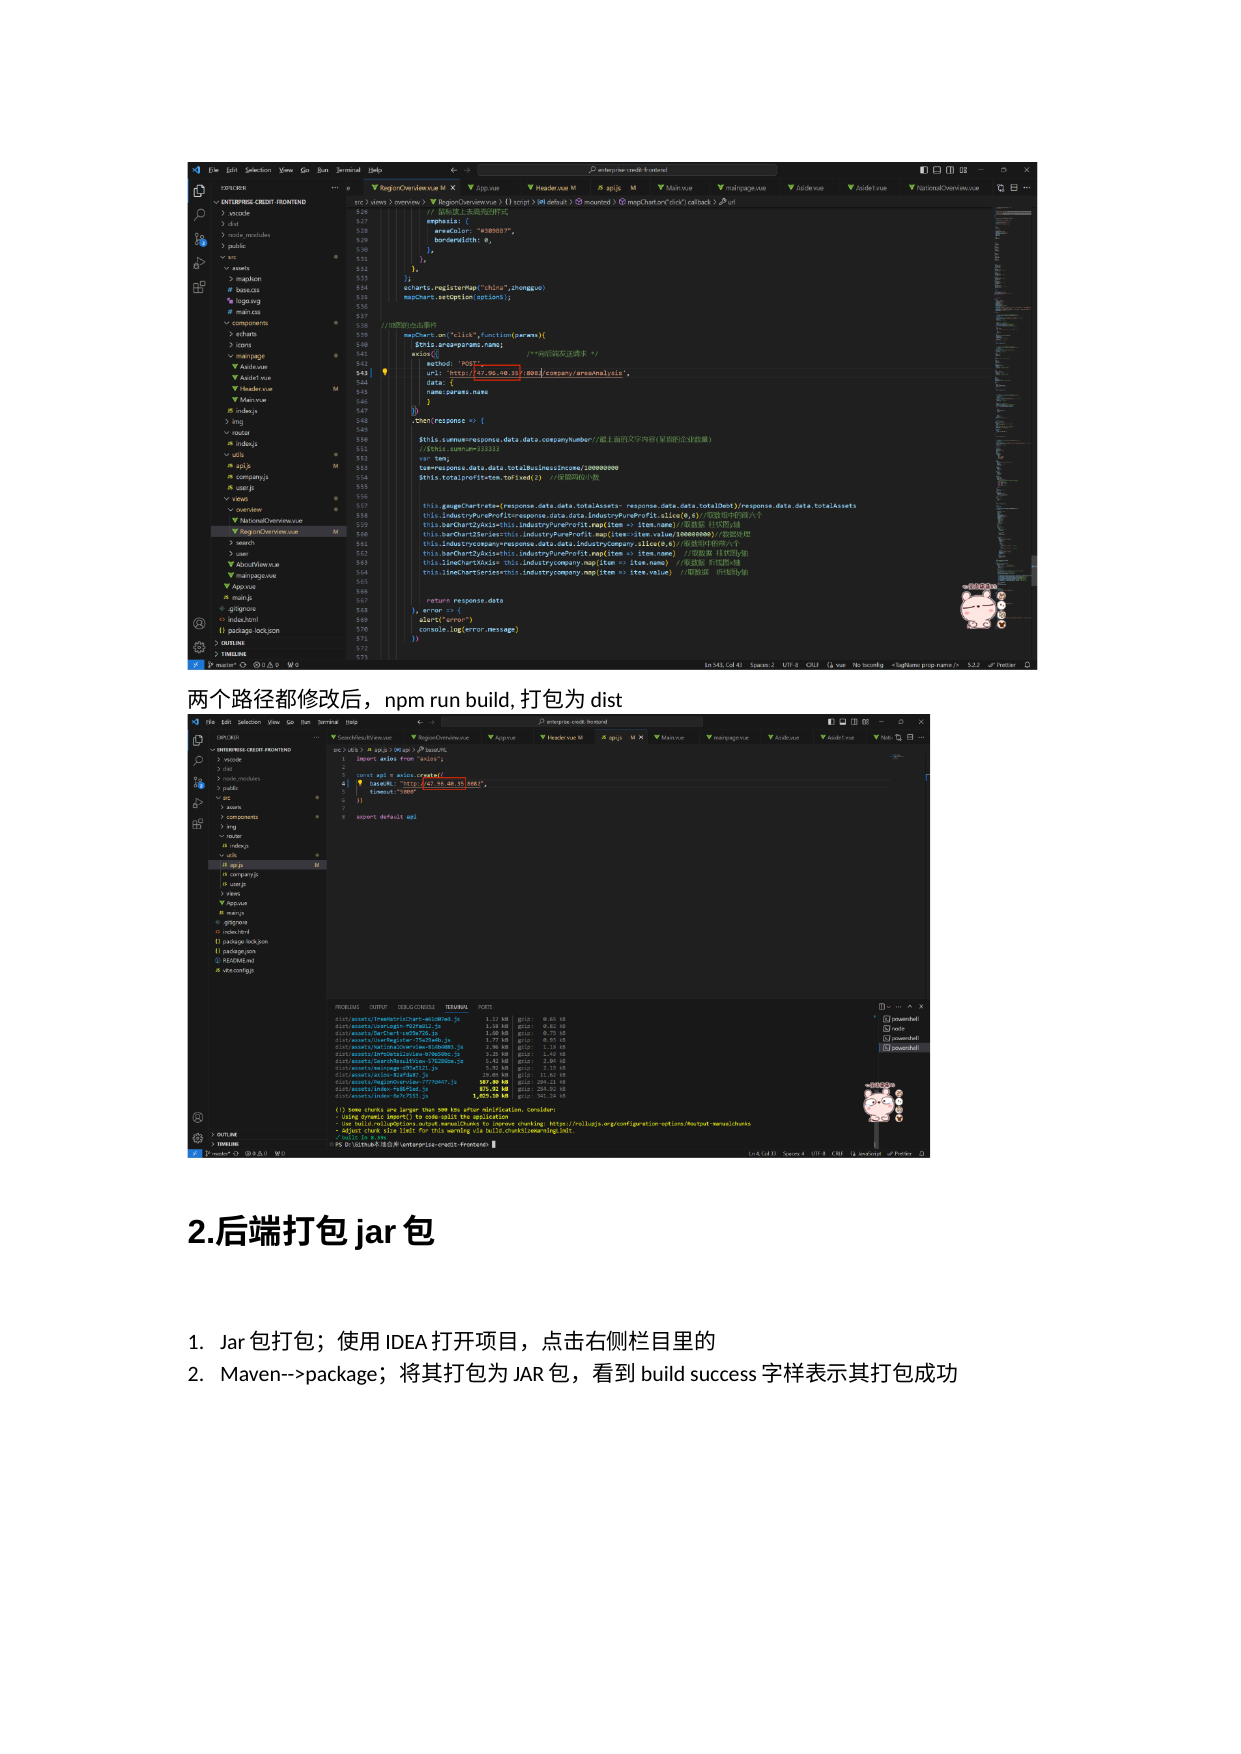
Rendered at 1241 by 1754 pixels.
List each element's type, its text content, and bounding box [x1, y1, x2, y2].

list Maven-->package；将其打包为JAR包，看到build success字样表示其打包成功 [187, 1356, 1053, 1388]
list Jar包打包；使用IDEA打开项目，点击右侧栏目里的 [187, 1323, 1053, 1356]
subtitle 2.后端打包jar包 [187, 1197, 1053, 1262]
text 两个路径都修改后，npm run build, 打包为dist [187, 682, 1053, 714]
picture [187, 162, 1038, 670]
picture [187, 714, 930, 1158]
